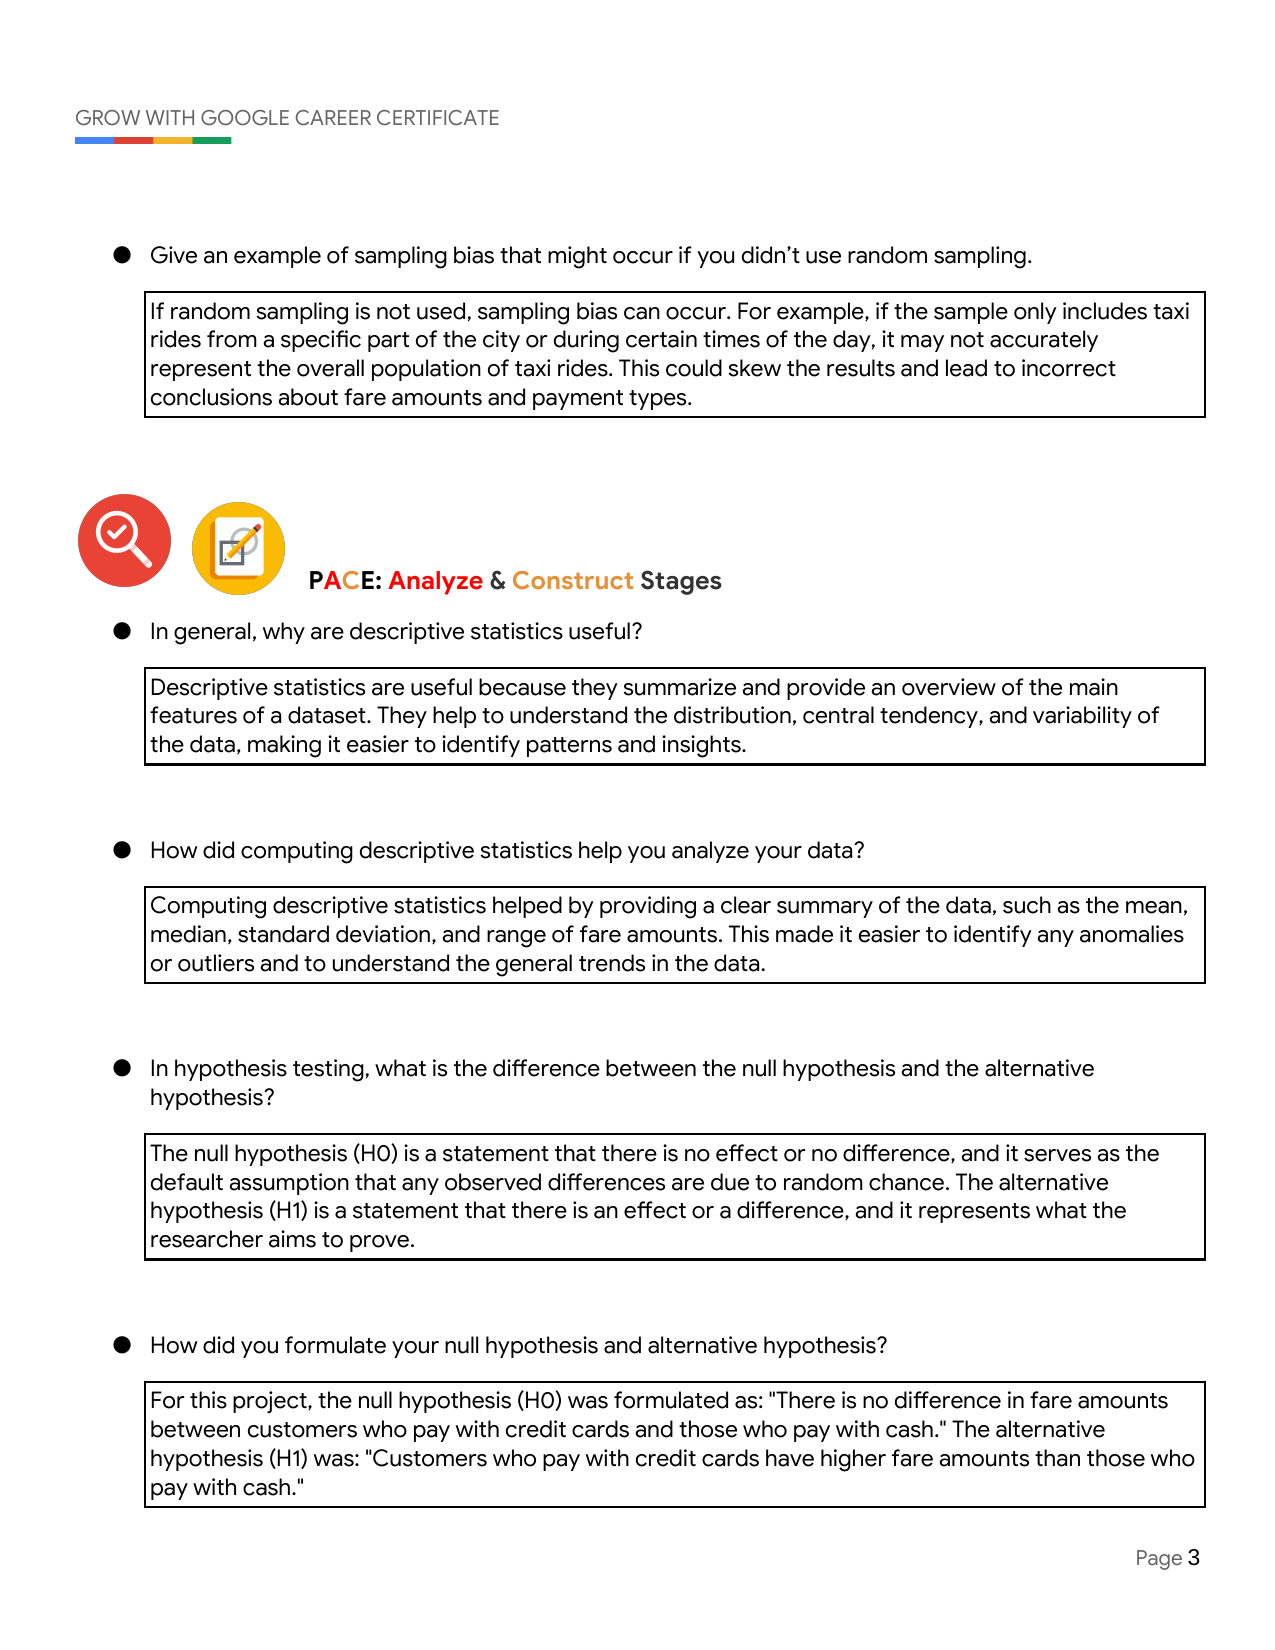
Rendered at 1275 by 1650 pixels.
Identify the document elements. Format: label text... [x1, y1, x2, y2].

list How did computing descriptive statistics help you analyze your data? [112, 836, 1200, 865]
text The null hypothesis (H0) is a statement that there is no effect or no difference, and it serves as the default assumption that any observed differences are due to random chance. The alternative hypothesis (H1) is a statement that there is an effect or a difference, and it represents what the researcher aims to prove. [146, 1135, 1204, 1258]
list In hypothesis testing, what is the difference between the null hypothesis and the alternative hypothesis? [112, 1055, 1200, 1112]
text If random sampling is not used, sampling bias can occur. For example, if the sample only includes taxi rides from a specific part of the city or during certain times of the day, it may not accurately represent the overall population of taxi rides. This could skew the results and lead to incorrect conclusions about fare amounts and payment types. [146, 293, 1204, 416]
text PACE: Analyze & Construct Stages [75, 491, 1200, 596]
text Computing descriptive statistics helped by providing a clear summary of the data, such as the mean, median, standard deviation, and range of fare amounts. This made it easier to identify any anomalies or outliers and to understand the general trends in the data. [146, 888, 1204, 982]
picture [75, 491, 173, 590]
list In general, why are descriptive statistics useful? [112, 617, 1200, 646]
text For this project, the null hypothesis (H0) was formulated as: "There is no difference in fare amounts between customers who pay with credit cards and those who pay with cash." The alternative hypothesis (H1) was: "Customers who pay with credit cards have higher fare amounts than those who pay with cash." [146, 1383, 1204, 1506]
list Give an example of sampling bias that might occur if you didn’t use random sampling. [112, 241, 1200, 270]
list How did you formulate your null hypothesis and alternative hypothesis? [112, 1331, 1200, 1360]
picture [75, 137, 232, 144]
text Descriptive statistics are useful because they summarize and provide an overview of the main features of a dataset. They help to understand the distribution, central tendency, and variability of the data, making it easier to identify patterns and insights. [146, 669, 1204, 763]
